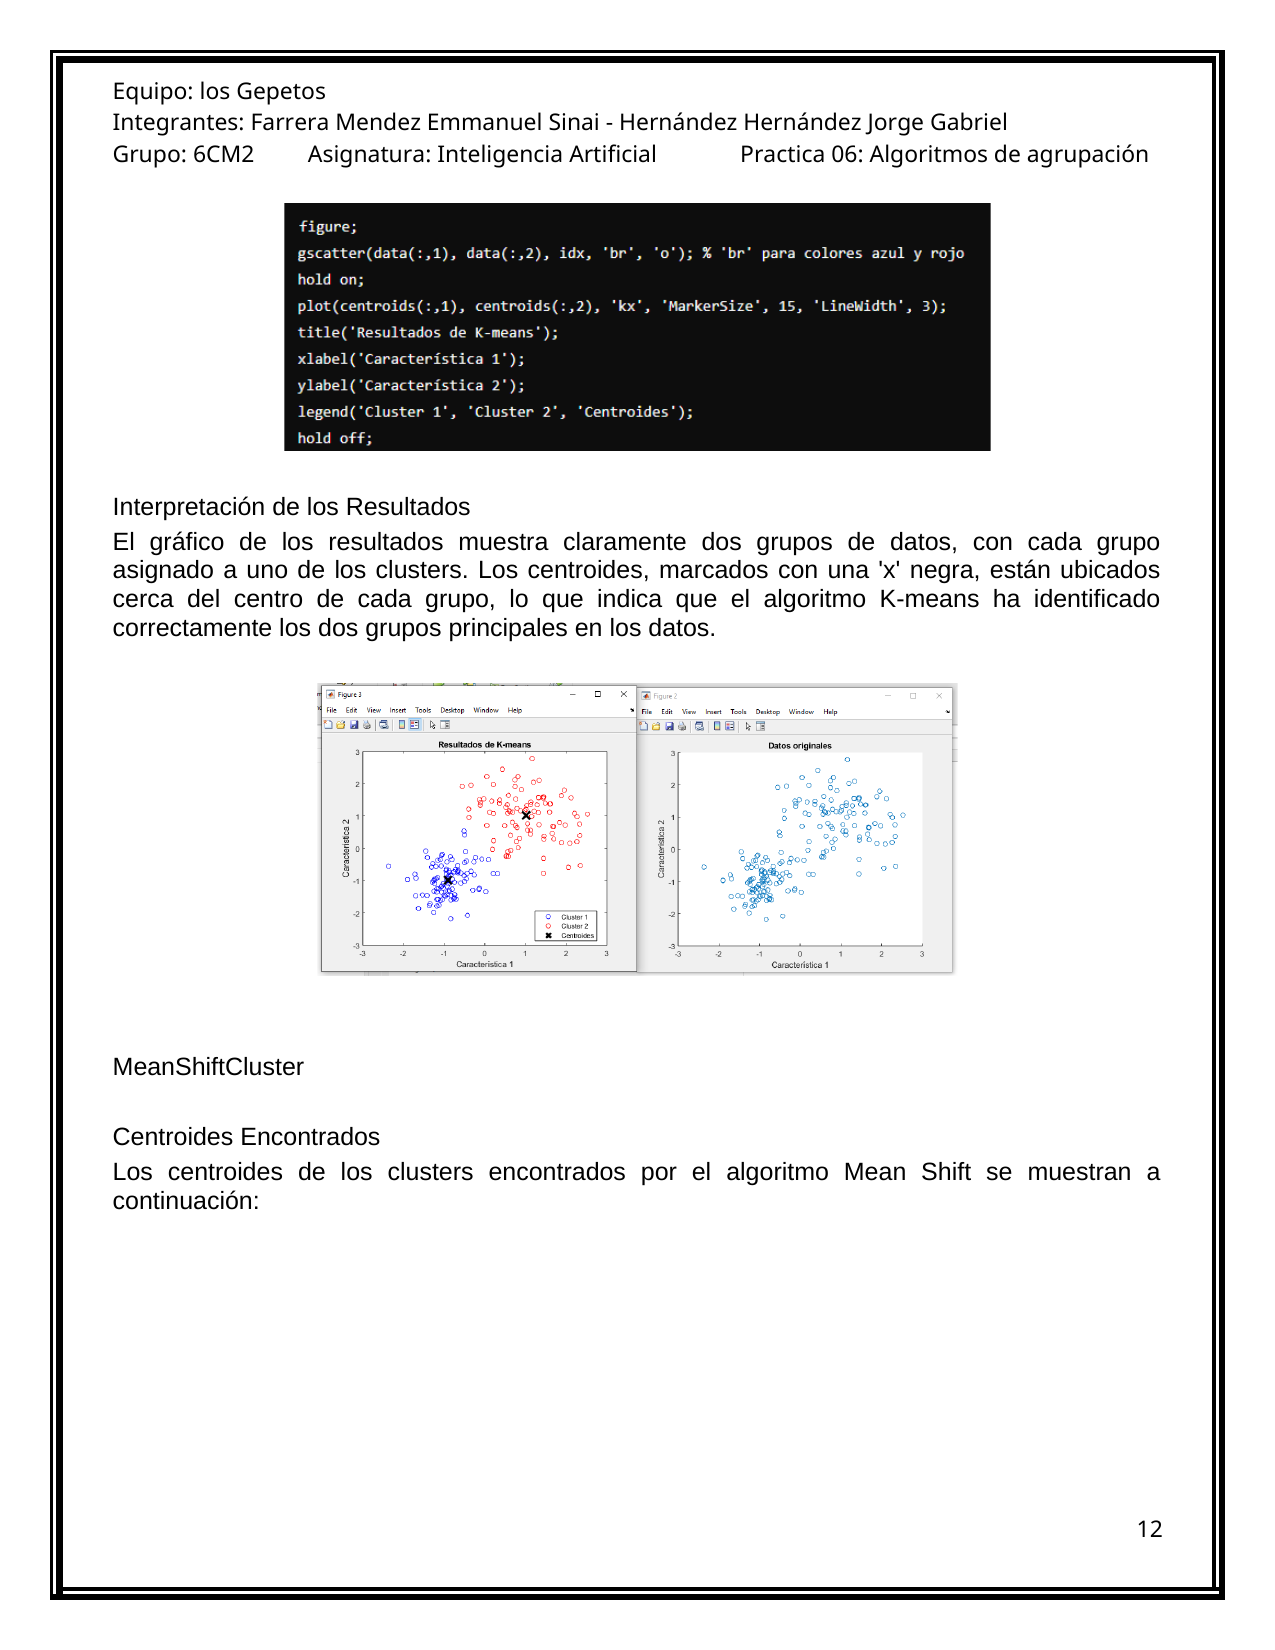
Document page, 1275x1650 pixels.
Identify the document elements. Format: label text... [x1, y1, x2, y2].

text Centroides Encontrados [112, 1122, 1162, 1151]
text El gráfico de los resultados muestra claramente dos grupos de datos, con cada grupo asignado a uno de los clusters. Los centroides, marcados con una 'x' negra, están ubicados cerca del centro de cada grupo, lo que indica que el algoritmo K-means ha identificado correctamente los dos grupos principales en los datos. [112, 527, 1162, 642]
picture [284, 203, 991, 451]
text Los centroides de los clusters encontrados por el algoritmo Mean Shift se muestran a continuación: [112, 1157, 1162, 1215]
text Interpretación de los Resultados [112, 492, 1162, 520]
picture [317, 683, 958, 976]
text MeanShiftCluster [112, 1052, 1162, 1081]
